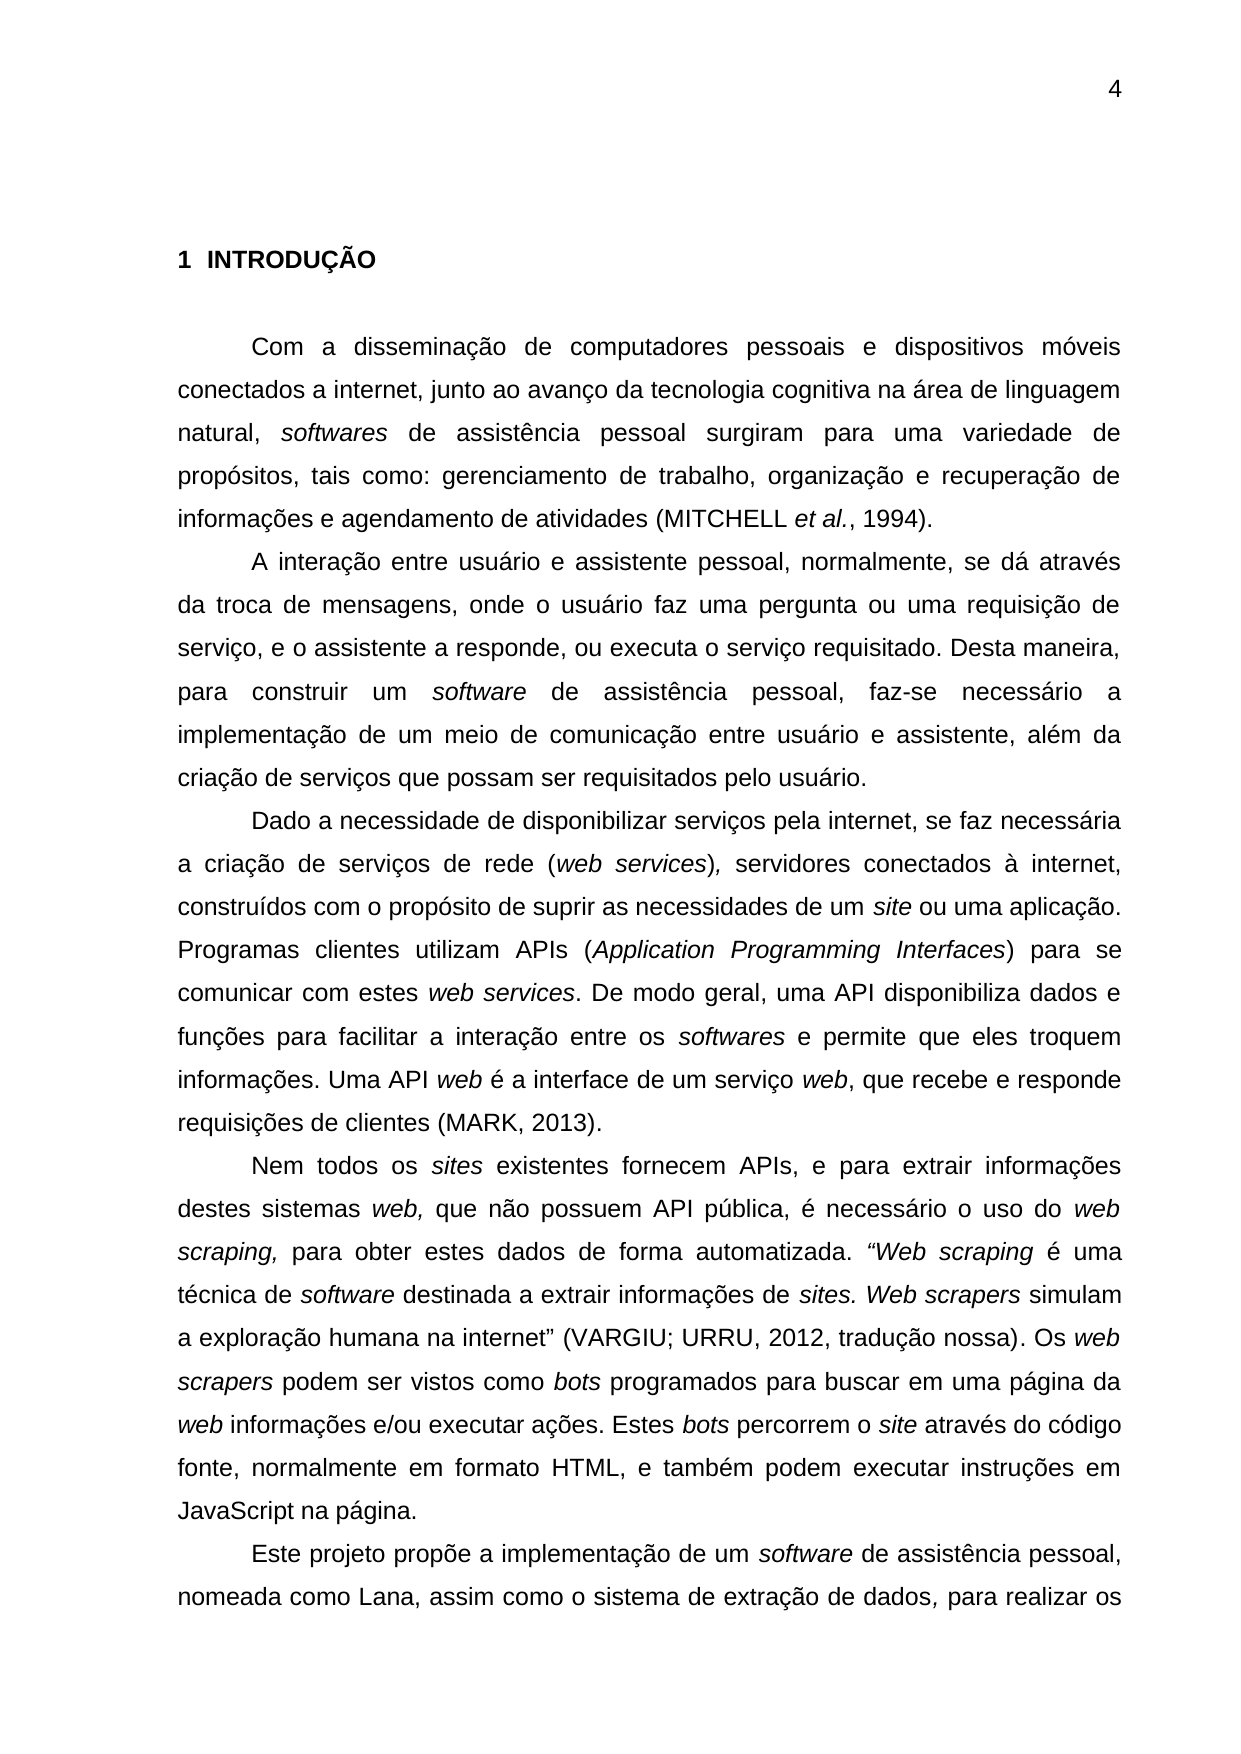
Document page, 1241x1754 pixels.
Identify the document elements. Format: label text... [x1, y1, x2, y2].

subtitle INTRODUÇÃO [177, 245, 1122, 274]
text Com a disseminação de computadores pessoais e dispositivos móveis conectados a internet, junto ao avanço da tecnologia cognitiva na área de linguagem natural, softwares de assistência pessoal surgiram para uma variedade de propósitos, tais como: gerenciamento de trabalho, organização e recuperação de informações e agendamento de atividades (MITCHELL et al., 1994). [177, 332, 1122, 533]
text Dado a necessidade de disponibilizar serviços pela internet, se faz necessária a criação de serviços de rede (web services), servidores conectados à internet, construídos com o propósito de suprir as necessidades de um site ou uma aplicação. Programas clientes utilizam APIs (Application Programming Interfaces) para se comunicar com estes web services. De modo geral, uma API disponibiliza dados e funções para facilitar a interação entre os softwares e permite que eles troquem informações. Uma API web é a interface de um serviço web, que recebe e responde requisições de clientes (MARK, 2013). [177, 806, 1122, 1137]
text Nem todos os sites existentes fornecem APIs, e para extrair informações destes sistemas web, que não possuem API pública, é necessário o uso do web scraping, para obter estes dados de forma automatizada. “Web scraping é uma técnica de software destinada a extrair informações de sites. Web scrapers simulam a exploração humana na internet” (VARGIU; URRU, 2012, tradução nossa). Os web scrapers podem ser vistos como bots programados para buscar em uma página da web informações e/ou executar ações. Estes bots percorrem o site através do código fonte, normalmente em formato HTML, e também podem executar instruções em JavaScript na página. [177, 1151, 1122, 1525]
text A interação entre usuário e assistente pessoal, normalmente, se dá através da troca de mensagens, onde o usuário faz uma pergunta ou uma requisição de serviço, e o assistente a responde, ou executa o serviço requisitado. Desta maneira, para construir um software de assistência pessoal, faz-se necessário a implementação de um meio de comunicação entre usuário e assistente, além da criação de serviços que possam ser requisitados pelo usuário. [177, 547, 1122, 792]
